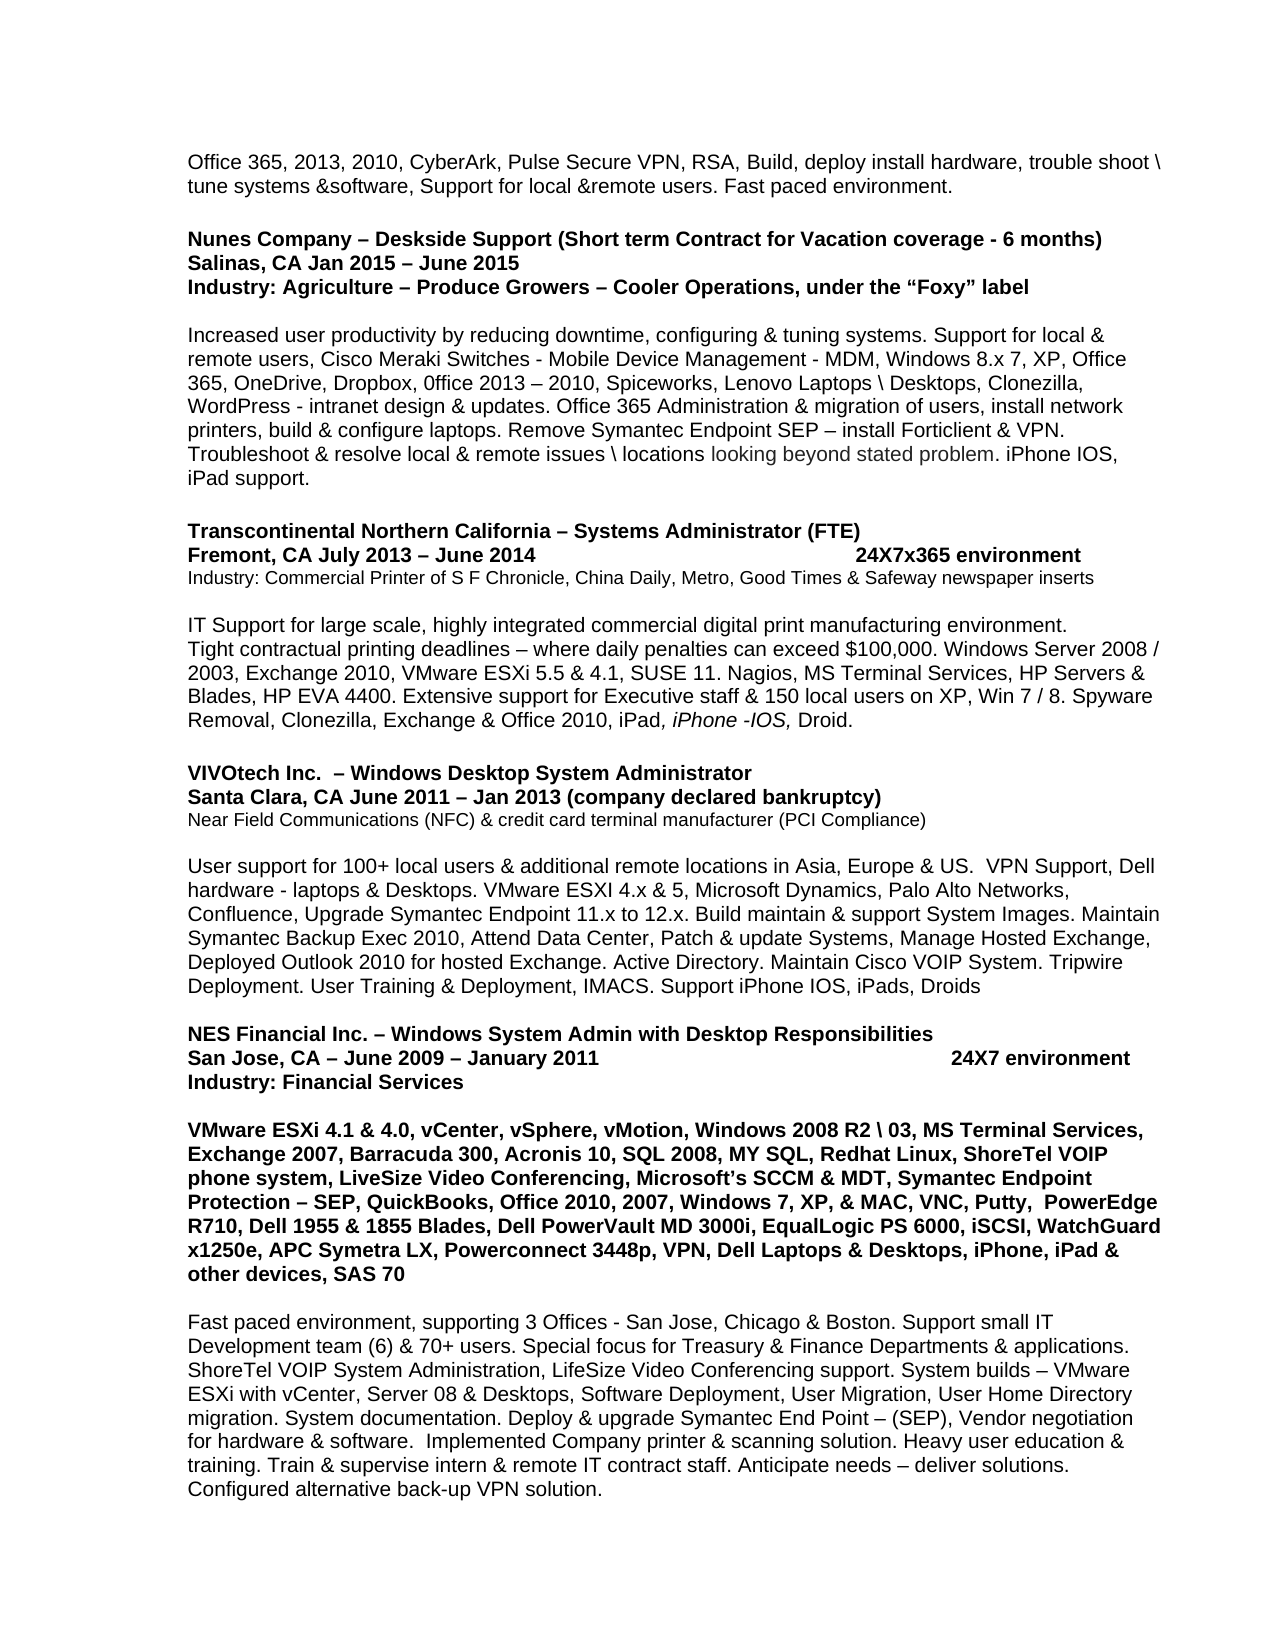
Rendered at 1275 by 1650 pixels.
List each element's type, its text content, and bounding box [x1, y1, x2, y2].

text Near Field Communications (NFC) & credit card terminal manufacturer (PCI Compliance) [187, 809, 1162, 830]
text IT Support for large scale, highly integrated commercial digital print manufacturing environment. [187, 612, 1162, 636]
text Santa Clara, CA June 2011 – Jan 2013 (company declared bankruptcy) [187, 785, 1162, 809]
text Office 365, 2013, 2010, CyberArk, Pulse Secure VPN, RSA, Build, deploy install hardware, trouble shoot \ tune systems &software, Support for local &remote users. Fast paced environment. [187, 150, 1162, 198]
text Nunes Company – Deskside Support (Short term Contract for Vacation coverage - 6 months) [187, 227, 1162, 251]
text Tight contractual printing deadlines – where daily penalties can exceed $100,000. Windows Server 2008 / 2003, Exchange 2010, VMware ESXi 5.5 & 4.1, SUSE 11. Nagios, MS Terminal Services, HP Servers & Blades, HP EVA 4400. Extensive support for Executive staff & 150 local users on XP, Win 7 / 8. Spyware Removal, Clonezilla, Exchange & Office 2010, iPad, iPhone -IOS, Droid. [187, 636, 1162, 732]
text San Jose, CA – June 2009 – January 2011 24X7 environment [187, 1046, 1162, 1070]
text Fast paced environment, supporting 3 Offices - San Jose, Chicago & Boston. Support small IT Development team (6) & 70+ users. Special focus for Treasury & Finance Departments & applications. ShoreTel VOIP System Administration, LifeSize Video Conferencing support. System builds – VMware ESXi with vCenter, Server 08 & Desktops, Software Deployment, User Migration, User Home Directory migration. System documentation. Deploy & upgrade Symantec End Point – (SEP), Vendor negotiation for hardware & software. Implemented Company printer & scanning solution. Heavy user education & training. Train & supervise intern & remote IT contract staff. Anticipate needs – deliver solutions. Configured alternative back-up VPN solution. [187, 1309, 1162, 1501]
text VIVOtech Inc. – Windows Desktop System Administrator [187, 761, 1162, 785]
text Industry: Agriculture – Produce Growers – Cooler Operations, under the “Foxy” label [187, 274, 1162, 298]
text Fremont, CA July 2013 – June 2014 24X7x365 environment [187, 543, 1162, 567]
text Transcontinental Northern California – Systems Administrator (FTE) [187, 519, 1162, 543]
text NES Financial Inc. – Windows System Admin with Desktop Responsibilities [187, 1022, 1162, 1046]
text VMware ESXi 4.1 & 4.0, vCenter, vSphere, vMotion, Windows 2008 R2 \ 03, MS Terminal Services, Exchange 2007, Barracuda 300, Acronis 10, SQL 2008, MY SQL, Redhat Linux, ShoreTel VOIP phone system, LiveSize Video Conferencing, Microsoft’s SCCM & MDT, Symantec Endpoint Protection – SEP, QuickBooks, Office 2010, 2007, Windows 7, XP, & MAC, VNC, Putty, PowerEdge R710, Dell 1955 & 1855 Blades, Dell PowerVault MD 3000i, EqualLogic PS 6000, iSCSI, WatchGuard x1250e, APC Symetra LX, Powerconnect 3448p, VPN, Dell Laptops & Desktops, iPhone, iPad & other devices, SAS 70 [187, 1118, 1162, 1286]
text Industry: Commercial Printer of S F Chronicle, China Daily, Metro, Good Times & Safeway newspaper inserts [187, 567, 1162, 588]
text User support for 100+ local users & additional remote locations in Asia, Europe & US. VPN Support, Dell hardware - laptops & Desktops. VMware ESXI 4.x & 5, Microsoft Dynamics, Palo Alto Networks, Confluence, Upgrade Symantec Endpoint 11.x to 12.x. Build maintain & support System Images. Maintain Symantec Backup Exec 2010, Attend Data Center, Patch & update Systems, Manage Hosted Exchange, Deployed Outlook 2010 for hosted Exchange. Active Directory. Maintain Cisco VOIP System. Tripwire Deployment. User Training & Deployment, IMACS. Support iPhone IOS, iPads, Droids [187, 854, 1162, 998]
text Increased user productivity by reducing downtime, configuring & tuning systems. Support for local & remote users, Cisco Meraki Switches - Mobile Device Management - MDM, Windows 8.x 7, XP, Office 365, OneDrive, Dropbox, 0ffice 2013 – 2010, Spiceworks, Lenovo Laptops \ Desktops, Clonezilla, WordPress - intranet design & updates. Office 365 Administration & migration of users, install network printers, build & configure laptops. Remove Symantec Endpoint SEP – install Forticlient & VPN. Troubleshoot & resolve local & remote issues \ locations looking beyond stated problem. iPhone IOS, iPad support. [187, 322, 1162, 490]
text Salinas, CA Jan 2015 – June 2015 [187, 251, 1162, 274]
text Industry: Financial Services [187, 1070, 1162, 1094]
